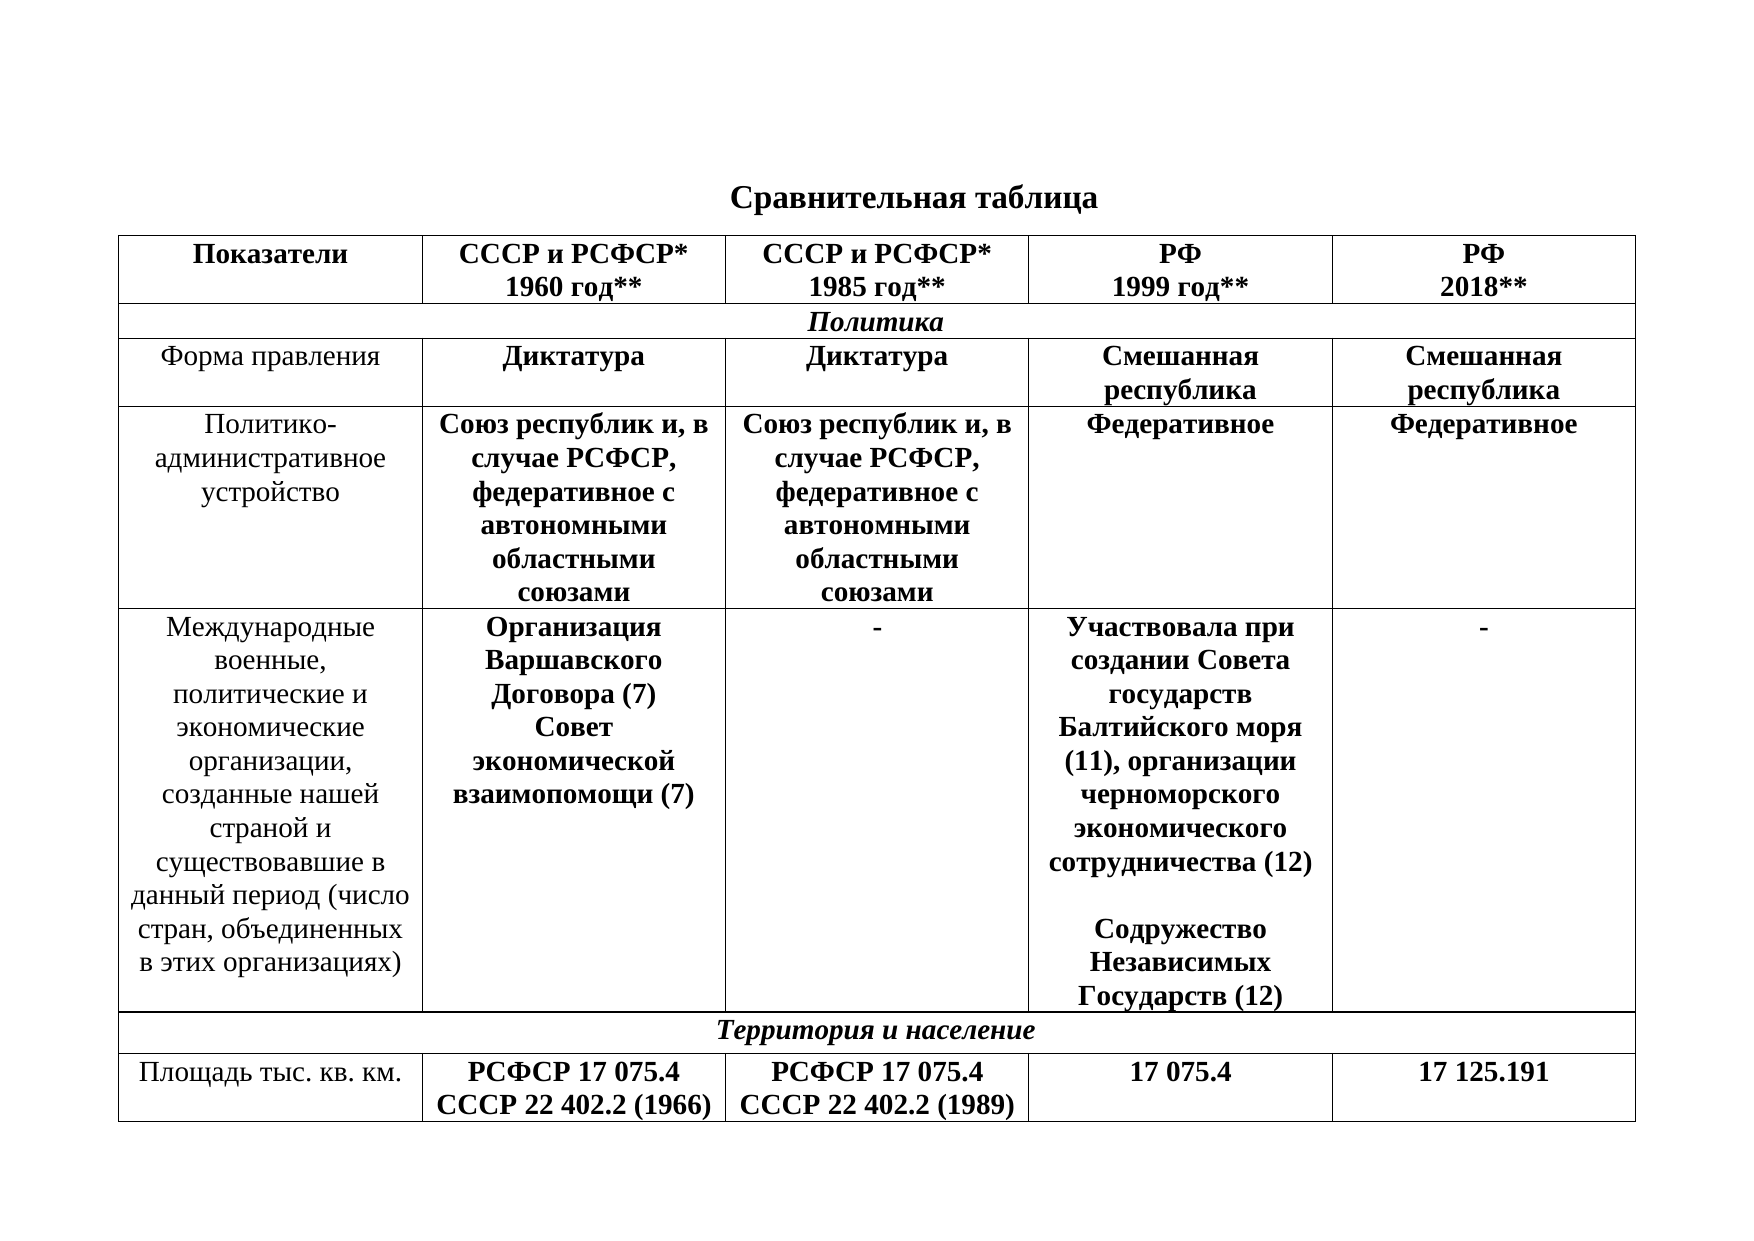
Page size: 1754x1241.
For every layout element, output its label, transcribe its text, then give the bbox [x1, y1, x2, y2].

table_cell Федеративное [1029, 407, 1332, 608]
table_cell Федеративное [1333, 407, 1635, 608]
table_header РФ 1999 год** [1029, 236, 1332, 303]
table_cell Союз республик и, в случае РСФСР, федеративное с автономными областными союзами [726, 407, 1028, 608]
table_cell Международные военные, политические и экономические организации, созданные нашей страной и существовавшие в данный период (число стран, объединенных в этих организациях) [119, 609, 422, 1011]
table_cell РСФСР 17 075.4 СССР 22 402.2 (1966) [423, 1054, 725, 1121]
table_cell Площадь тыс. кв. км. [119, 1054, 422, 1121]
text Сравнительная таблица [118, 177, 1636, 216]
table_cell Политика [119, 304, 1635, 337]
table_header РФ 2018** [1333, 236, 1635, 303]
table_cell Организация Варшавского Договора (7) Совет экономической взаимопомощи (7) [423, 609, 725, 1011]
table_cell Форма правления [119, 339, 422, 406]
table_cell Политико-административное устройство [119, 407, 422, 608]
table_cell Диктатура [726, 339, 1028, 406]
table_cell Союз республик и, в случае РСФСР, федеративное с автономными областными союзами [423, 407, 725, 608]
table_cell Смешанная республика [1029, 339, 1332, 406]
table_cell - [1333, 609, 1635, 1011]
table_header СССР и РСФСР* 1985 год** [726, 236, 1028, 303]
table_cell 17 075.4 [1029, 1054, 1332, 1121]
table_cell Смешанная республика [1333, 339, 1635, 406]
table_cell 17 125.191 [1333, 1054, 1635, 1121]
table_cell Диктатура [423, 339, 725, 406]
table_cell Территория и население [119, 1013, 1635, 1053]
table_cell Участвовала при создании Совета государств Балтийского моря (11), организации черноморского экономического сотрудничества (12) Содружество Независимых Государств (12) [1029, 609, 1332, 1011]
table_cell - [726, 609, 1028, 1011]
table_cell РСФСР 17 075.4 СССР 22 402.2 (1989) [726, 1054, 1028, 1121]
table_header Показатели [119, 236, 422, 303]
table_header СССР и РСФСР* 1960 год** [423, 236, 725, 303]
